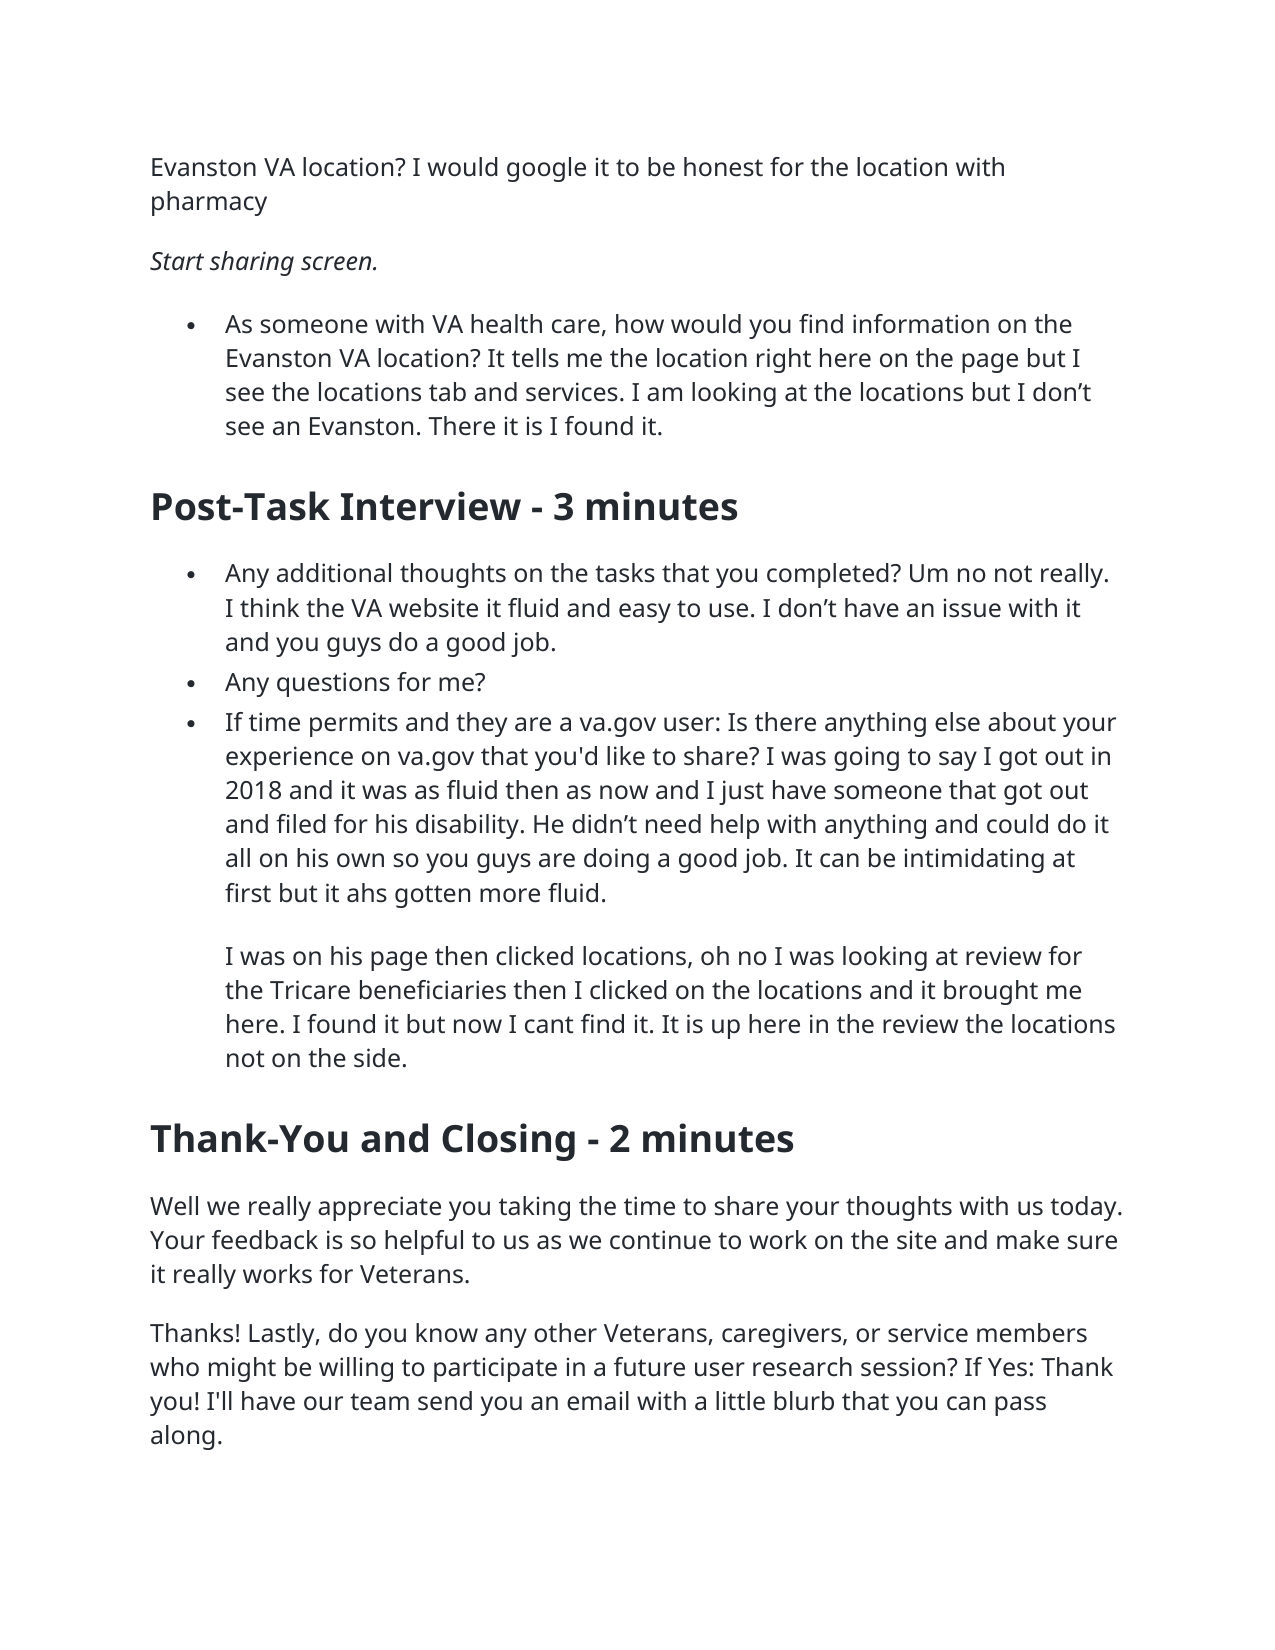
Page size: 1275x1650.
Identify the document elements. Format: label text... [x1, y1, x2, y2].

text Thank-You and Closing - 2 minutes [150, 1112, 1125, 1163]
text Well we really appreciate you taking the time to share your thoughts with us today. Your feedback is so helpful to us as we continue to work on the site and make sure it really works for Veterans. [150, 1188, 1125, 1290]
text Thanks! Lastly, do you know any other Veterans, caregivers, or service members who might be willing to participate in a future user research session? If Yes: Thank you! I'll have our team send you an email with a little blurb that you can pass along. [150, 1315, 1125, 1452]
text Post-Task Interview - 3 minutes [150, 480, 1125, 531]
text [150, 150, 1125, 218]
list Any questions for me? [187, 664, 1125, 699]
text Start sharing screen. [150, 243, 1125, 277]
list Any additional thoughts on the tasks that you completed? Um no not really. I think the VA website it fluid and easy to use. I don’t have an issue with it and you guys do a good job. [187, 556, 1125, 658]
text I was on his page then clicked locations, oh no I was looking at review for the Tricare beneficiaries then I clicked on the locations and it brought me here. I found it but now I cant find it. It is up here in the review the locations not on the side. [225, 938, 1125, 1075]
list If time permits and they are a va.gov user: Is there anything else about your experience on va.gov that you'd like to share? I was going to say I got out in 2018 and it was as fluid then as now and I just have someone that got out and filed for his disability. He didn’t need help with anything and could do it all on his own so you guys are doing a good job. It can be intimidating at first but it ahs gotten more fluid. [187, 705, 1125, 909]
list As someone with VA health care, how would you find information on the Evanston VA location? It tells me the location right here on the page but I see the locations tab and services. I am looking at the locations but I don’t see an Evanston. There it is I found it. [187, 306, 1125, 443]
